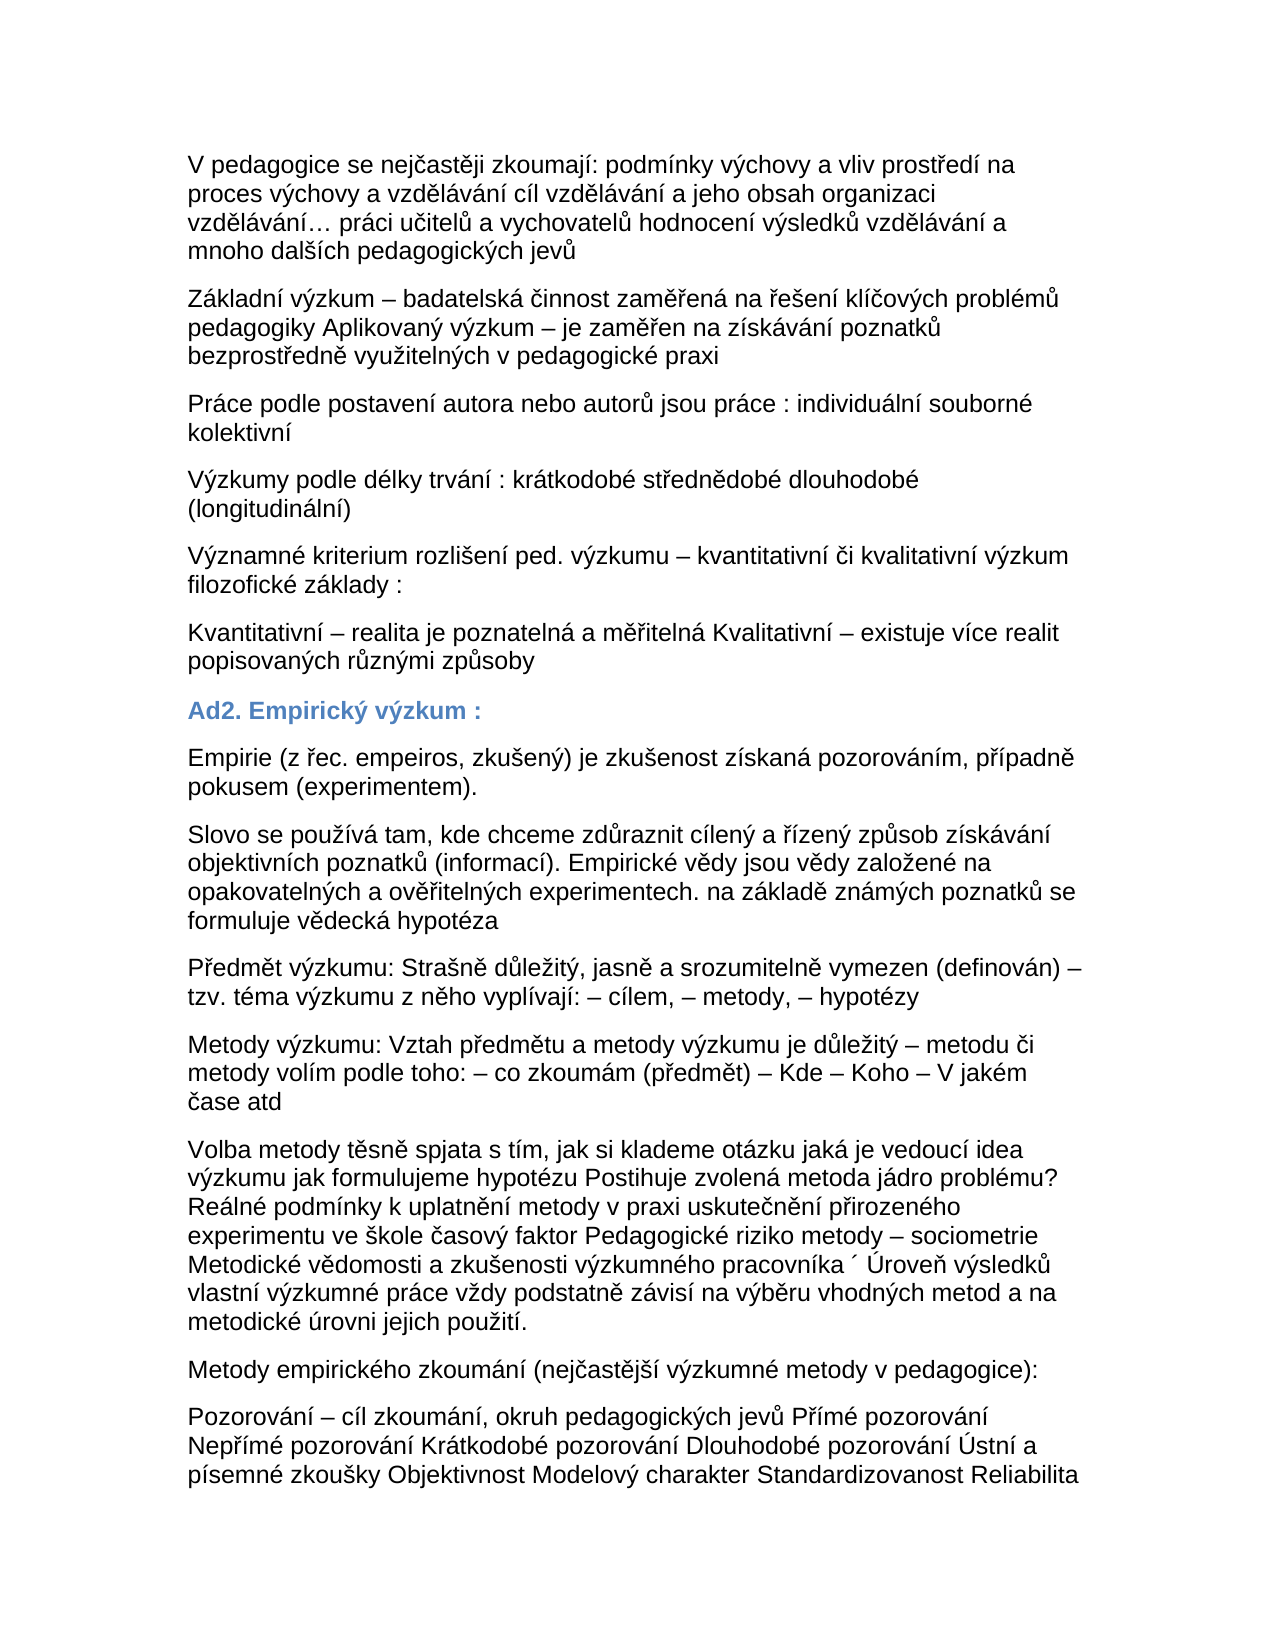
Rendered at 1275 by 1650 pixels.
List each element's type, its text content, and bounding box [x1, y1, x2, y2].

text Základní výzkum – badatelská činnost zaměřená na řešení klíčových problémů pedagogiky Aplikovaný výzkum – je zaměřen na získávání poznatků bezprostředně využitelných v pedagogické praxi [187, 284, 1087, 370]
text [187, 1402, 1087, 1488]
text Slovo se používá tam, kde chceme zdůraznit cílený a řízený způsob získávání objektivních poznatků (informací). Empirické vědy jsou vědy založené na opakovatelných a ověřitelných experimentech. na základě známých poznatků se formuluje vědecká hypotéza [187, 819, 1087, 934]
text Volba metody těsně spjata s tím, jak si klademe otázku jaká je vedoucí idea výzkumu jak formulujeme hypotézu Postihuje zvolená metoda jádro problému? Reálné podmínky k uplatnění metody v praxi uskutečnění přirozeného experimentu ve škole časový faktor Pedagogické riziko metody – sociometrie Metodické vědomosti a zkušenosti výzkumného pracovníka ´ Úroveň výsledků vlastní výzkumné práce vždy podstatně závisí na výběru vhodných metod a na metodické úrovni jejich použití. [187, 1134, 1087, 1336]
text V pedagogice se nejčastěji zkoumají: podmínky výchovy a vliv prostředí na proces výchovy a vzdělávání cíl vzdělávání a jeho obsah organizaci vzdělávání… práci učitelů a vychovatelů hodnocení výsledků vzdělávání a mnoho dalších pedagogických jevů [187, 150, 1087, 265]
text Významné kriterium rozlišení ped. výzkumu – kvantitativní či kvalitativní výzkum filozofické základy : [187, 541, 1087, 599]
text Předmět výzkumu: Strašně důležitý, jasně a srozumitelně vymezen (definován) – tzv. téma výzkumu z něho vyplívají: – cílem, – metody, – hypotézy [187, 953, 1087, 1011]
subtitle Ad2. Empirický výzkum : [187, 696, 1087, 724]
text Empirie (z řec. empeiros, zkušený) je zkušenost získaná pozorováním, případně pokusem (experimentem). [187, 743, 1087, 801]
text Kvantitativní – realita je poznatelná a měřitelná Kvalitativní – existuje více realit popisovaných různými způsoby [187, 617, 1087, 675]
text Výzkumy podle délky trvání : krátkodobé střednědobé dlouhodobé (longitudinální) [187, 465, 1087, 522]
text Metody empirického zkoumání (nejčastější výzkumné metody v pedagogice): [187, 1354, 1087, 1383]
text Metody výzkumu: Vztah předmětu a metody výzkumu je důležitý – metodu či metody volím podle toho: – co zkoumám (předmět) – Kde – Koho – V jakém čase atd [187, 1029, 1087, 1116]
text Práce podle postavení autora nebo autorů jsou práce : individuální souborné kolektivní [187, 389, 1087, 446]
